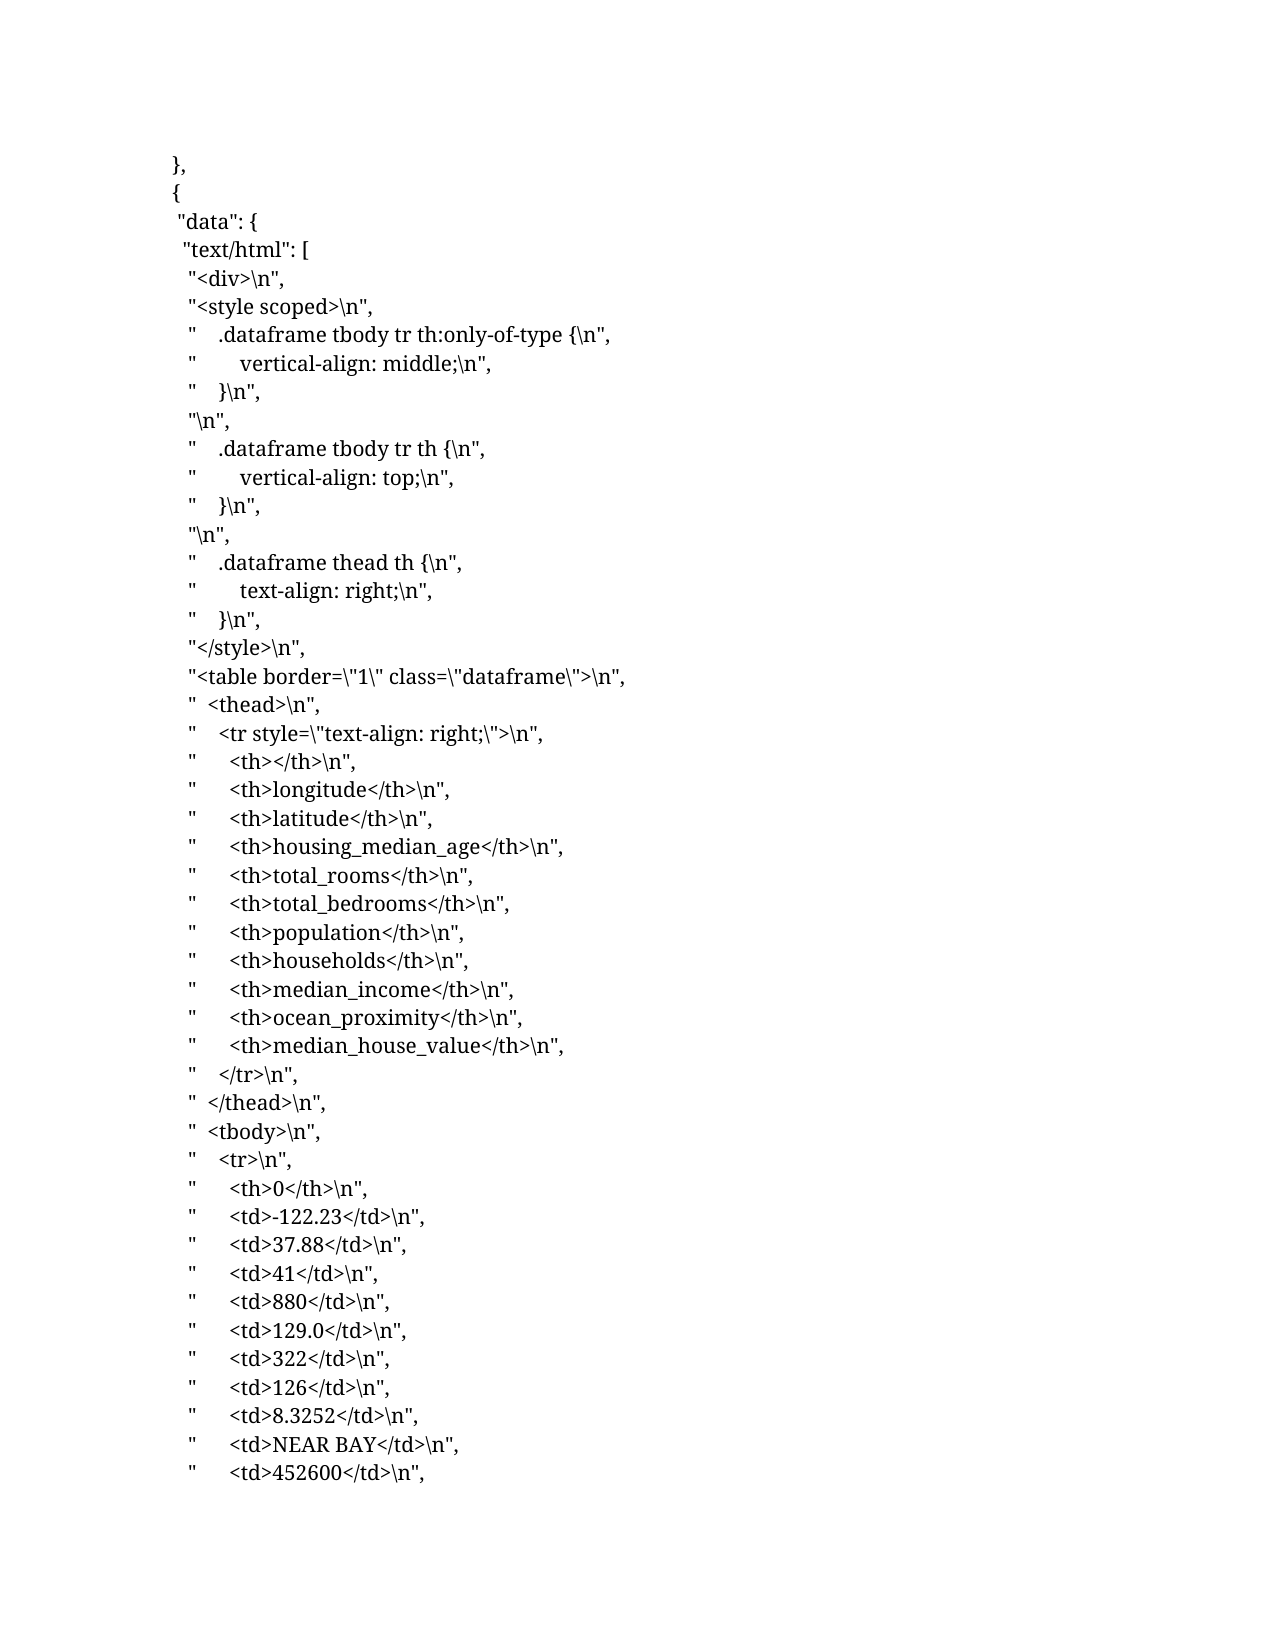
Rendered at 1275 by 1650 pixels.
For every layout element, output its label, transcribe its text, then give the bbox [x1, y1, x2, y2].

text " }\n", [150, 605, 1125, 633]
text " </thead>\n", [150, 1088, 1125, 1117]
text " <th></th>\n", [150, 747, 1125, 776]
text " <th>median_house_value</th>\n", [150, 1032, 1125, 1060]
text " <td>126</td>\n", [150, 1373, 1125, 1401]
text "text/html": [ [150, 235, 1125, 264]
text " }\n", [150, 491, 1125, 520]
text " <td>37.88</td>\n", [150, 1231, 1125, 1259]
text "<table border=\"1\" class=\"dataframe\">\n", [150, 662, 1125, 690]
text }, [150, 150, 1125, 178]
text " .dataframe tbody tr th {\n", [150, 434, 1125, 463]
text " <td>129.0</td>\n", [150, 1316, 1125, 1344]
text "<style scoped>\n", [150, 292, 1125, 321]
text " <tr style=\"text-align: right;\">\n", [150, 719, 1125, 747]
text "data": { [150, 207, 1125, 235]
text " vertical-align: middle;\n", [150, 349, 1125, 377]
text { [150, 178, 1125, 207]
text " <th>ocean_proximity</th>\n", [150, 1003, 1125, 1032]
text " <td>8.3252</td>\n", [150, 1401, 1125, 1430]
text " <th>median_income</th>\n", [150, 975, 1125, 1003]
text " </tr>\n", [150, 1060, 1125, 1088]
text " .dataframe thead th {\n", [150, 548, 1125, 577]
text "\n", [150, 520, 1125, 548]
text " <td>41</td>\n", [150, 1259, 1125, 1287]
text "<div>\n", [150, 264, 1125, 292]
text " <th>housing_median_age</th>\n", [150, 832, 1125, 861]
text " <td>-122.23</td>\n", [150, 1202, 1125, 1231]
text " text-align: right;\n", [150, 577, 1125, 605]
text " <td>880</td>\n", [150, 1287, 1125, 1316]
text "\n", [150, 406, 1125, 434]
text " <th>households</th>\n", [150, 946, 1125, 975]
text " <thead>\n", [150, 690, 1125, 719]
text " <th>population</th>\n", [150, 918, 1125, 946]
text " <td>452600</td>\n", [150, 1458, 1125, 1487]
text " <th>0</th>\n", [150, 1174, 1125, 1202]
text " <th>latitude</th>\n", [150, 804, 1125, 832]
text "</style>\n", [150, 633, 1125, 662]
text " }\n", [150, 377, 1125, 406]
text " <tbody>\n", [150, 1117, 1125, 1145]
text " vertical-align: top;\n", [150, 463, 1125, 491]
text " <td>NEAR BAY</td>\n", [150, 1430, 1125, 1458]
text " <th>longitude</th>\n", [150, 776, 1125, 804]
text " <th>total_bedrooms</th>\n", [150, 889, 1125, 918]
text " <td>322</td>\n", [150, 1344, 1125, 1373]
text " <th>total_rooms</th>\n", [150, 861, 1125, 889]
text " <tr>\n", [150, 1145, 1125, 1174]
text " .dataframe tbody tr th:only-of-type {\n", [150, 321, 1125, 349]
